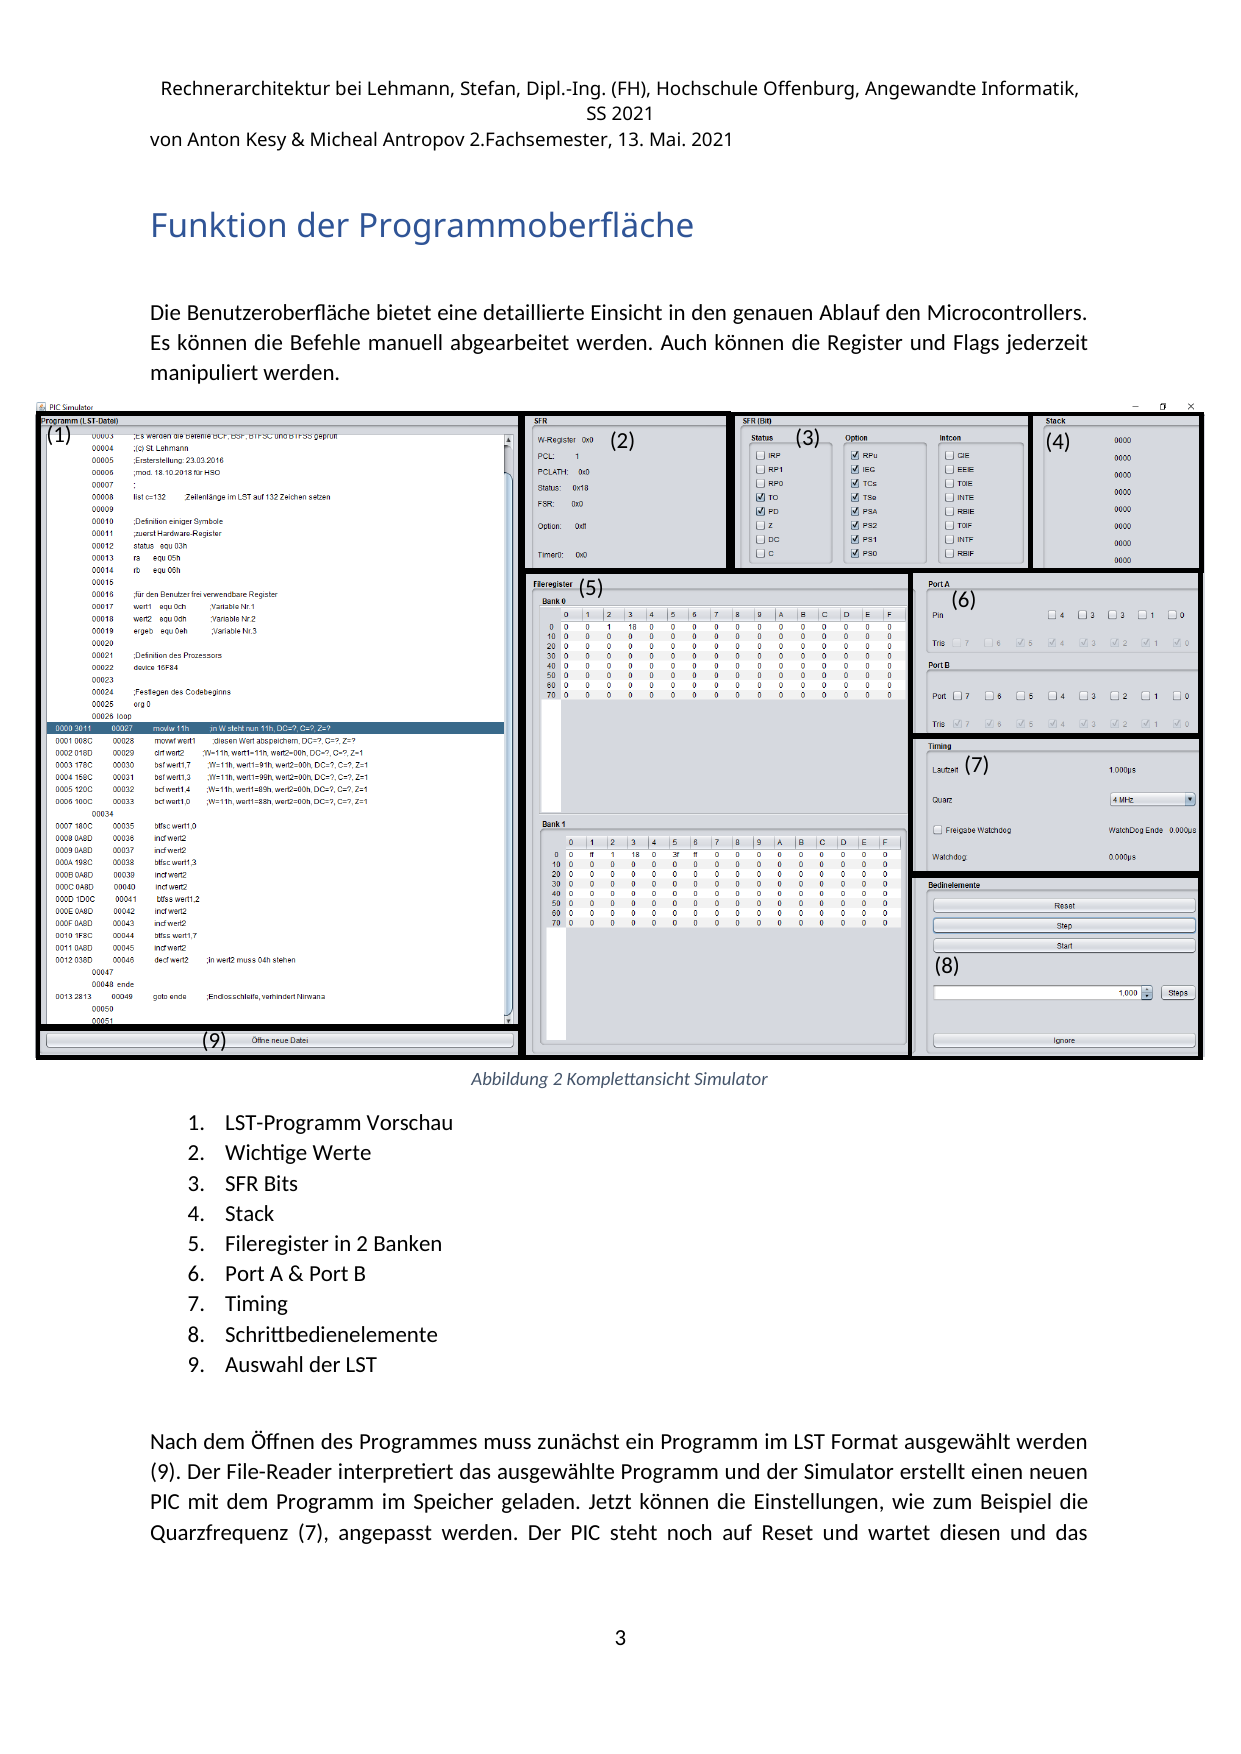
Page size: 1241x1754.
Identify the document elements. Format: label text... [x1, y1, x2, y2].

picture [735, 416, 1028, 568]
list Stack [187, 1199, 1090, 1227]
picture [913, 573, 1198, 733]
picture [913, 739, 1199, 871]
text Die Benutzeroberfläche bietet eine detaillierte Einsicht in den genauen Ablauf den Microcontrollers. Es können die Befehle manuell abgearbeitet werden. Auch können die Register und Flags jederzeit manipuliert werden. [150, 298, 1090, 386]
picture [526, 574, 908, 1055]
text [150, 1427, 1090, 1546]
list Wichtige Werte [187, 1138, 1090, 1167]
list Schrittbedienelemente [187, 1320, 1090, 1348]
list SFR Bits [187, 1169, 1090, 1197]
list Port A & Port B [187, 1259, 1090, 1287]
picture [35, 400, 1205, 1058]
list Timing [187, 1289, 1090, 1318]
picture [41, 416, 518, 1024]
list LST-Programm Vorschau [187, 1108, 1090, 1136]
picture [1033, 416, 1199, 568]
picture [912, 878, 1198, 1056]
subtitle Funktion der Programmoberfläche [150, 202, 1090, 247]
list Fileregister in 2 Banken [187, 1229, 1090, 1257]
picture [40, 1031, 518, 1055]
picture [525, 416, 726, 568]
list Auswahl der LST [187, 1350, 1090, 1378]
